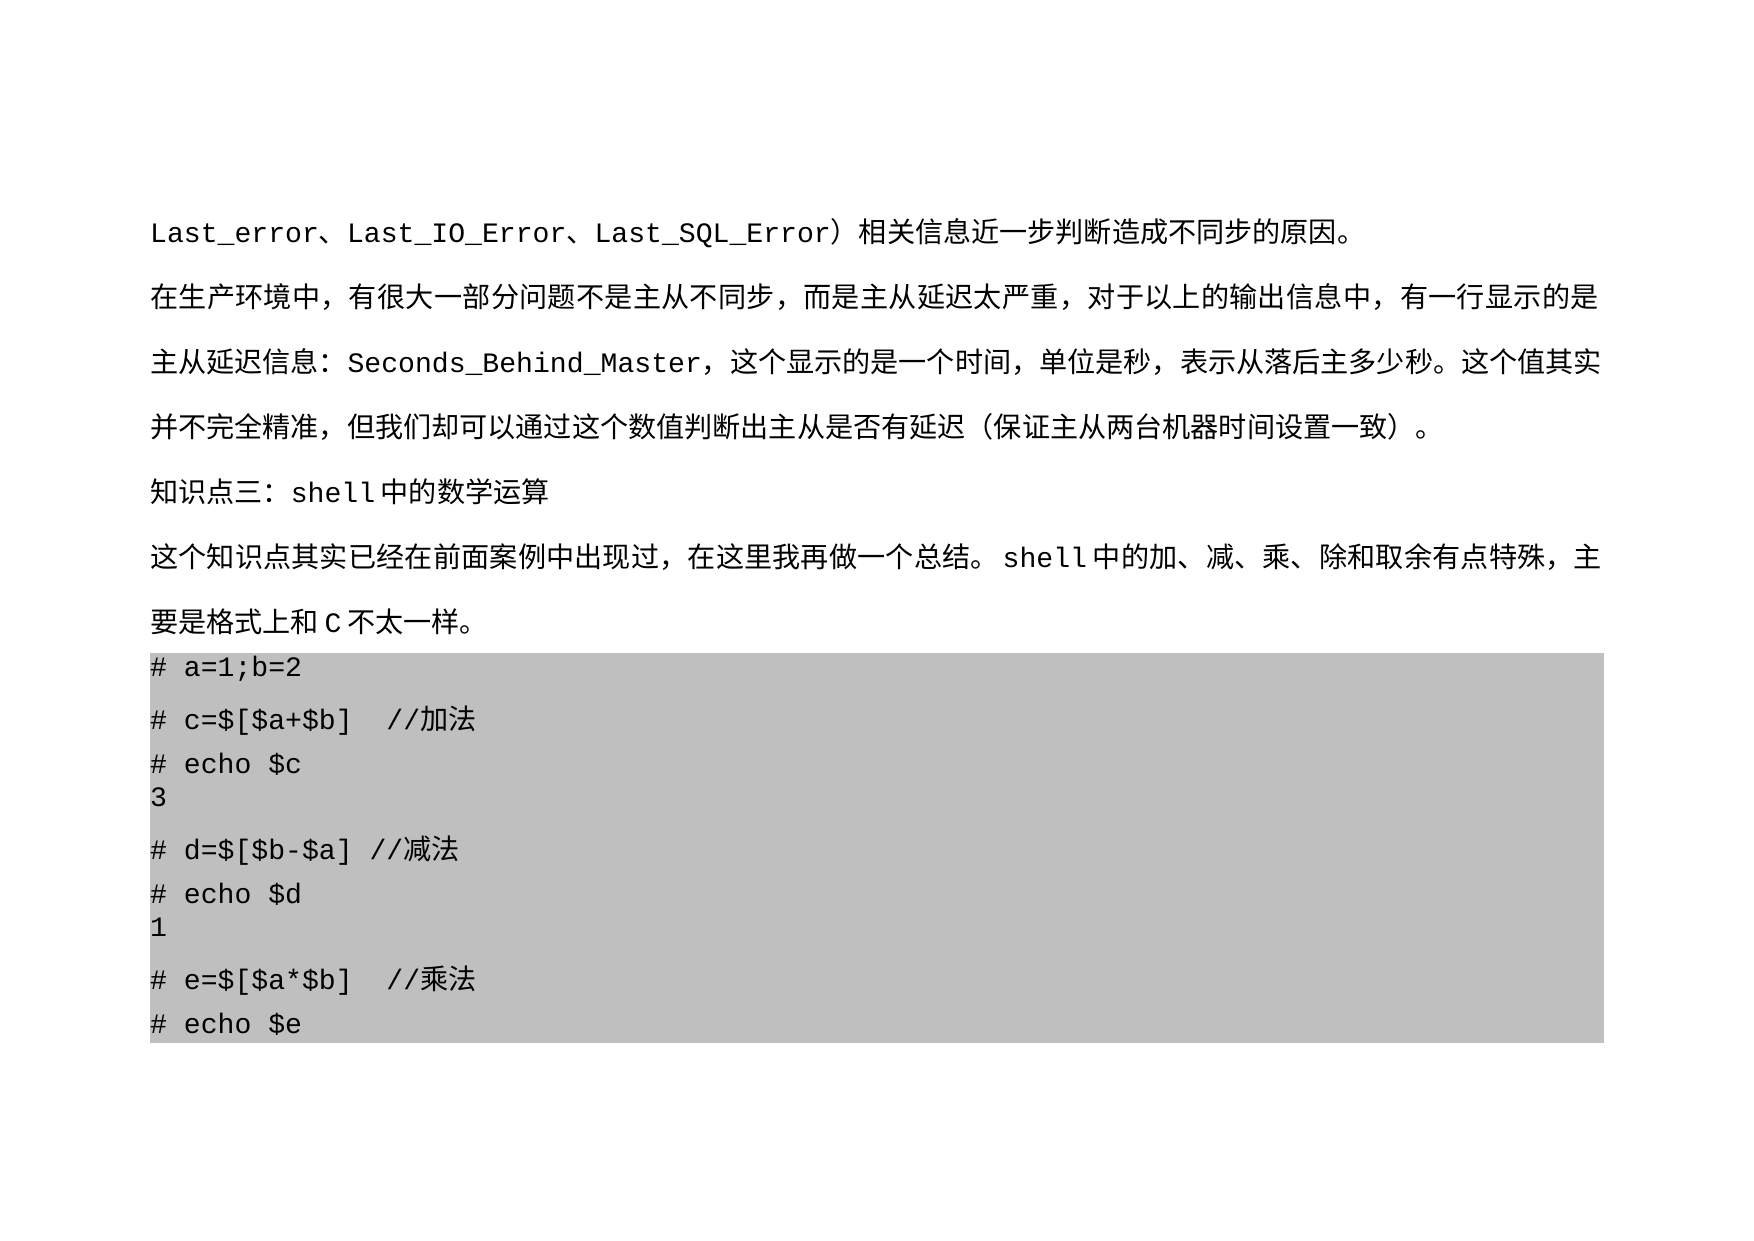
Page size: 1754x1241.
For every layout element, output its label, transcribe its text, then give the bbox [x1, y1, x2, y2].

text # d=$[$b-$a] //减法 [150, 815, 1604, 880]
text # a=1;b=2 [150, 653, 1604, 685]
text 1 [150, 913, 1604, 945]
text 3 [150, 783, 1604, 815]
text # echo $e [150, 1010, 1604, 1043]
text 这个知识点其实已经在前面案例中出现过，在这里我再做一个总结。shell中的加、减、乘、除和取余有点特殊，主要是格式上和C不太一样。 [150, 523, 1604, 653]
text 知识点三：shell中的数学运算 [150, 458, 1604, 523]
text # echo $c [150, 750, 1604, 783]
text # echo $d [150, 880, 1604, 913]
text # e=$[$a*$b] //乘法 [150, 945, 1604, 1010]
text # c=$[$a+$b] //加法 [150, 685, 1604, 750]
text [150, 198, 1604, 263]
text 在生产环境中，有很大一部分问题不是主从不同步，而是主从延迟太严重，对于以上的输出信息中，有一行显示的是主从延迟信息：Seconds_Behind_Master，这个显示的是一个时间，单位是秒，表示从落后主多少秒。这个值其实并不完全精准，但我们却可以通过这个数值判断出主从是否有延迟（保证主从两台机器时间设置一致）。 [150, 263, 1604, 458]
